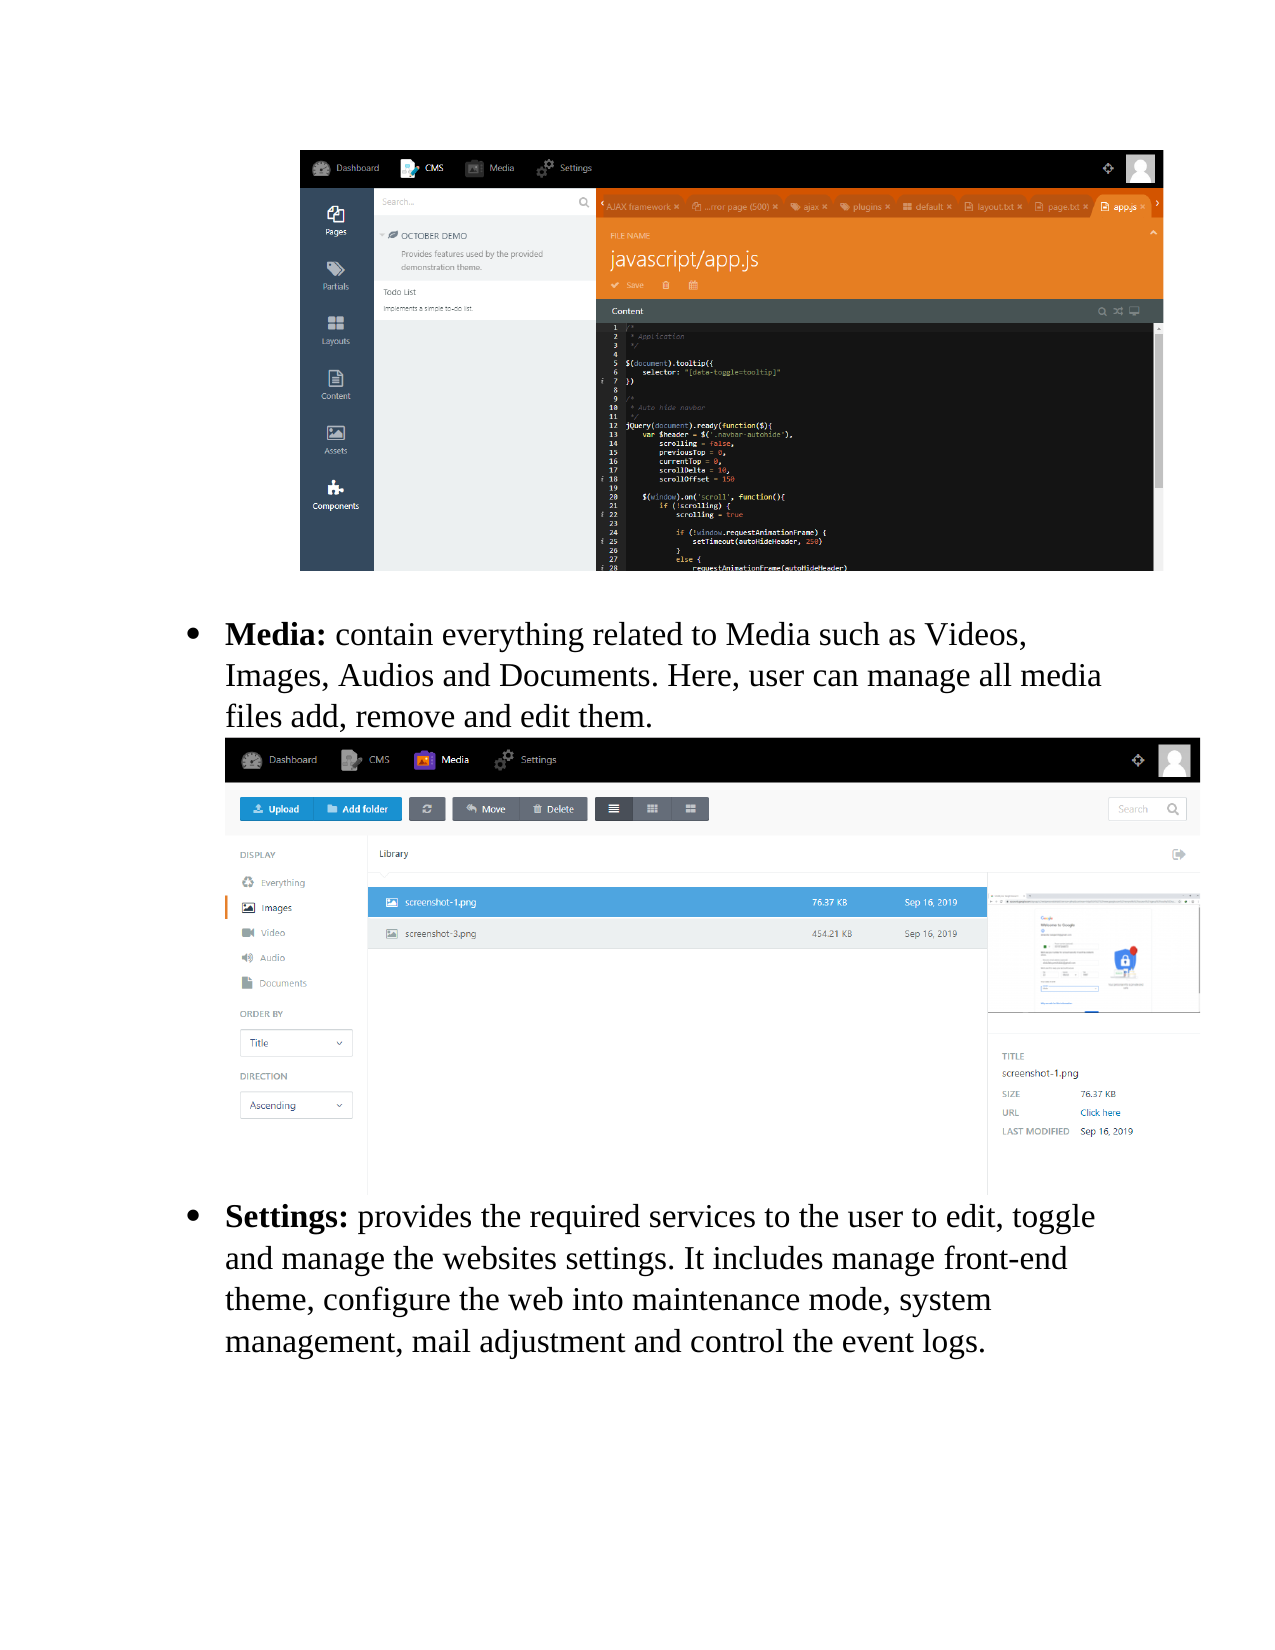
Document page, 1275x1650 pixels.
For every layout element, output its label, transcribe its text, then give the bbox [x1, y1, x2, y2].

picture [225, 737, 1200, 1195]
picture [300, 150, 1164, 571]
list Media: contain everything related to Media such as Videos, Images, Audios and Documents. Here, user can manage all media files add, remove and edit them. [187, 614, 1125, 735]
list Settings: provides the required services to the user to edit, toggle and manage the websites settings. It includes manage front-end theme, configure the web into maintenance mode, system management, mail adjustment and control the event logs. [187, 1197, 1125, 1359]
